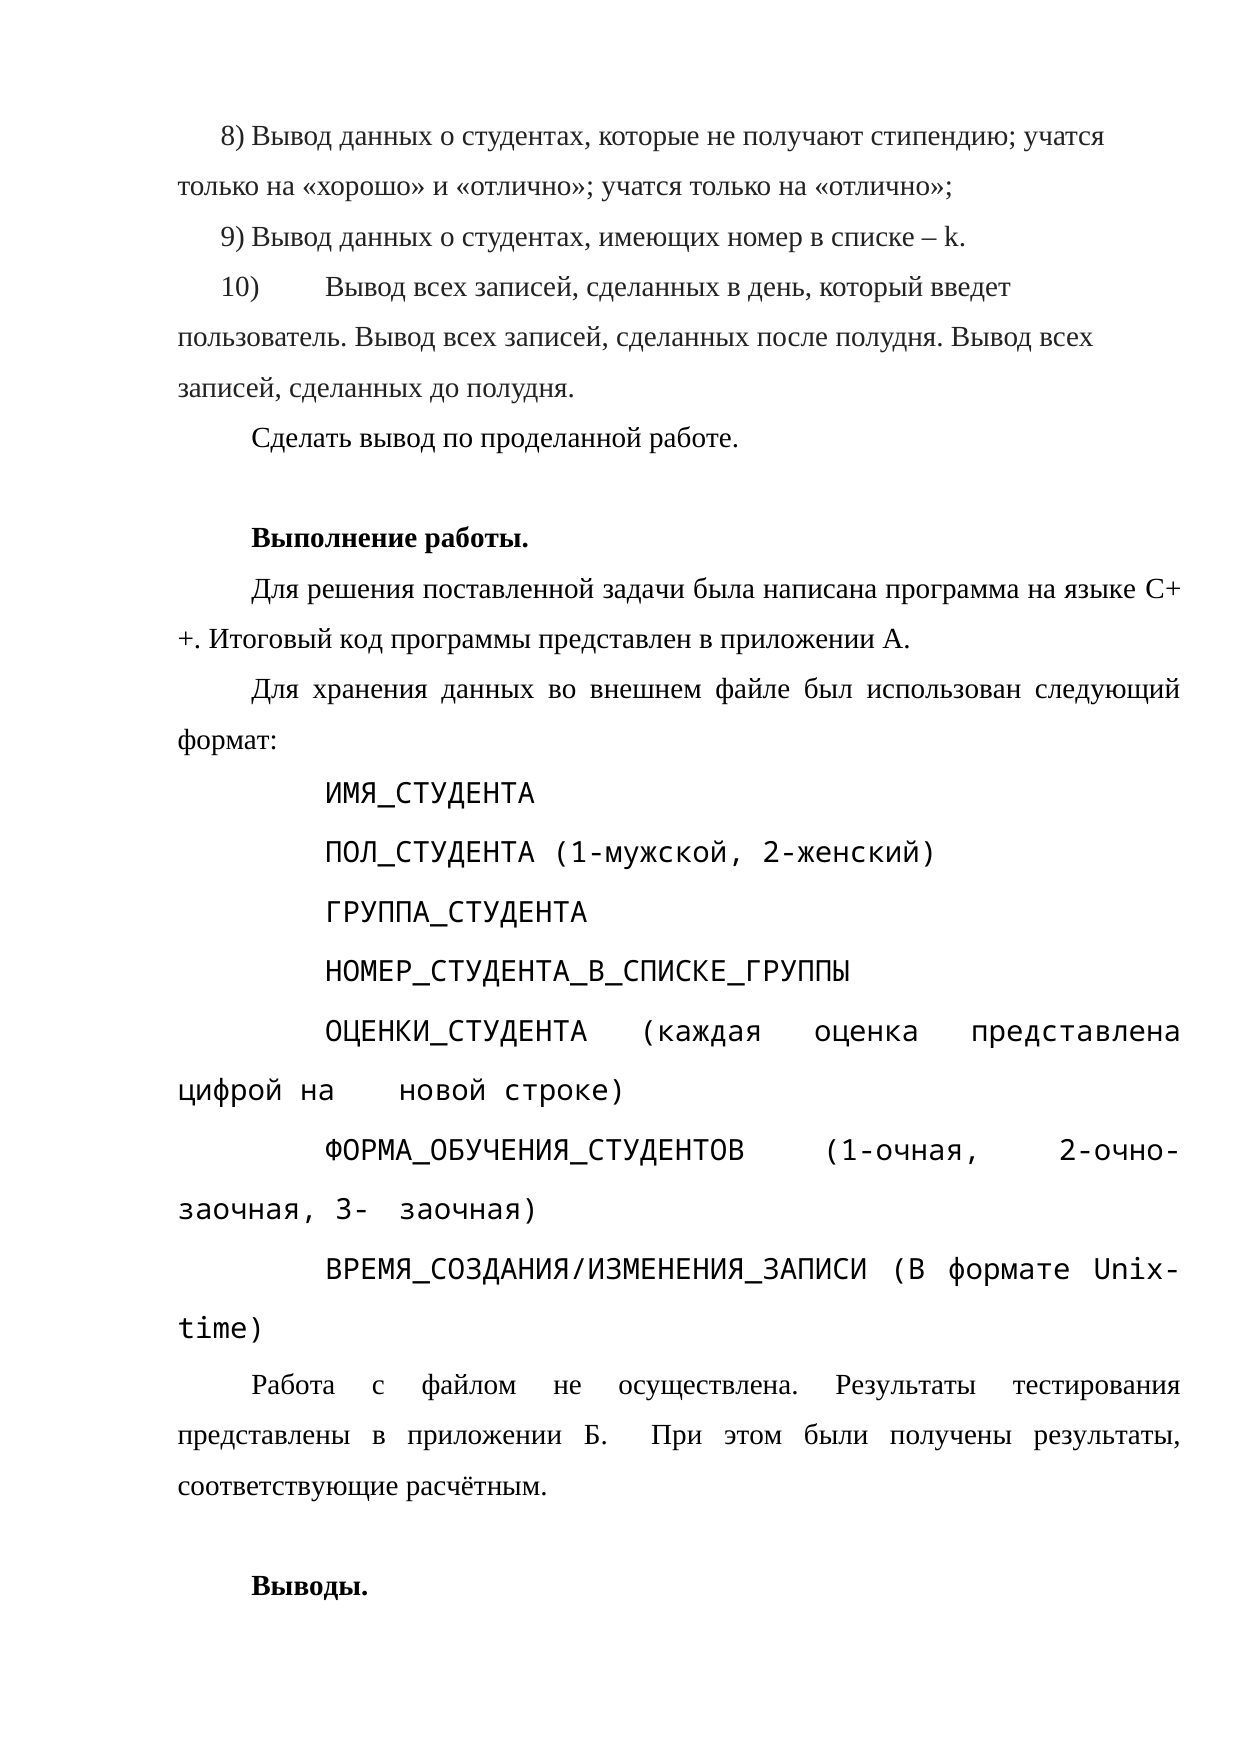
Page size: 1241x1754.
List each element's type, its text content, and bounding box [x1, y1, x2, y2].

text ФОРМА_ОБУЧЕНИЯ_СТУДЕНТОВ (1-очная, 2-очно-заочная, 3- заочная) [177, 1129, 1181, 1228]
text Для хранения данных во внешнем файле был использован следующий формат: [177, 672, 1181, 755]
text ПОЛ_СТУДЕНТА (1-мужской, 2-женский) [177, 832, 1181, 871]
text Выполнение работы. [177, 521, 1181, 554]
text Для решения поставленной задачи была написана программа на языке C++. Итоговый код программы представлен в приложении А. [177, 571, 1181, 655]
text Выводы. [177, 1568, 1181, 1602]
text Сделать вывод по проделанной работе. [177, 420, 1181, 453]
text ОЦЕНКИ_СТУДЕНТА (каждая оценка представлена цифрой на новой строке) [177, 1010, 1181, 1109]
text Работа с файлом не осуществлена. Результаты тестирования представлены в приложении Б. При этом были получены результаты, соответствующие расчётным. [177, 1367, 1181, 1501]
list Вывод всех записей, сделанных в день, который введет пользователь. Вывод всех записей, сделанных после полудня. Вывод всех записей, сделанных до полудня. [177, 269, 1181, 403]
list Вывод данных о студентах, имеющих номер в списке – k. [177, 219, 1181, 252]
list Вывод данных о студентах, которые не получают стипендию; учатся только на «хорошо» и «отлично»; учатся только на «отлично»; [177, 118, 1181, 202]
text НОМЕР_СТУДЕНТА_В_СПИСКЕ_ГРУППЫ [177, 951, 1181, 990]
text ВРЕМЯ_СОЗДАНИЯ/ИЗМЕНЕНИЯ_ЗАПИСИ (В формате Unix-time) [177, 1248, 1181, 1347]
text ГРУППА_СТУДЕНТА [177, 891, 1181, 931]
text ИМЯ_СТУДЕНТА [177, 772, 1181, 812]
